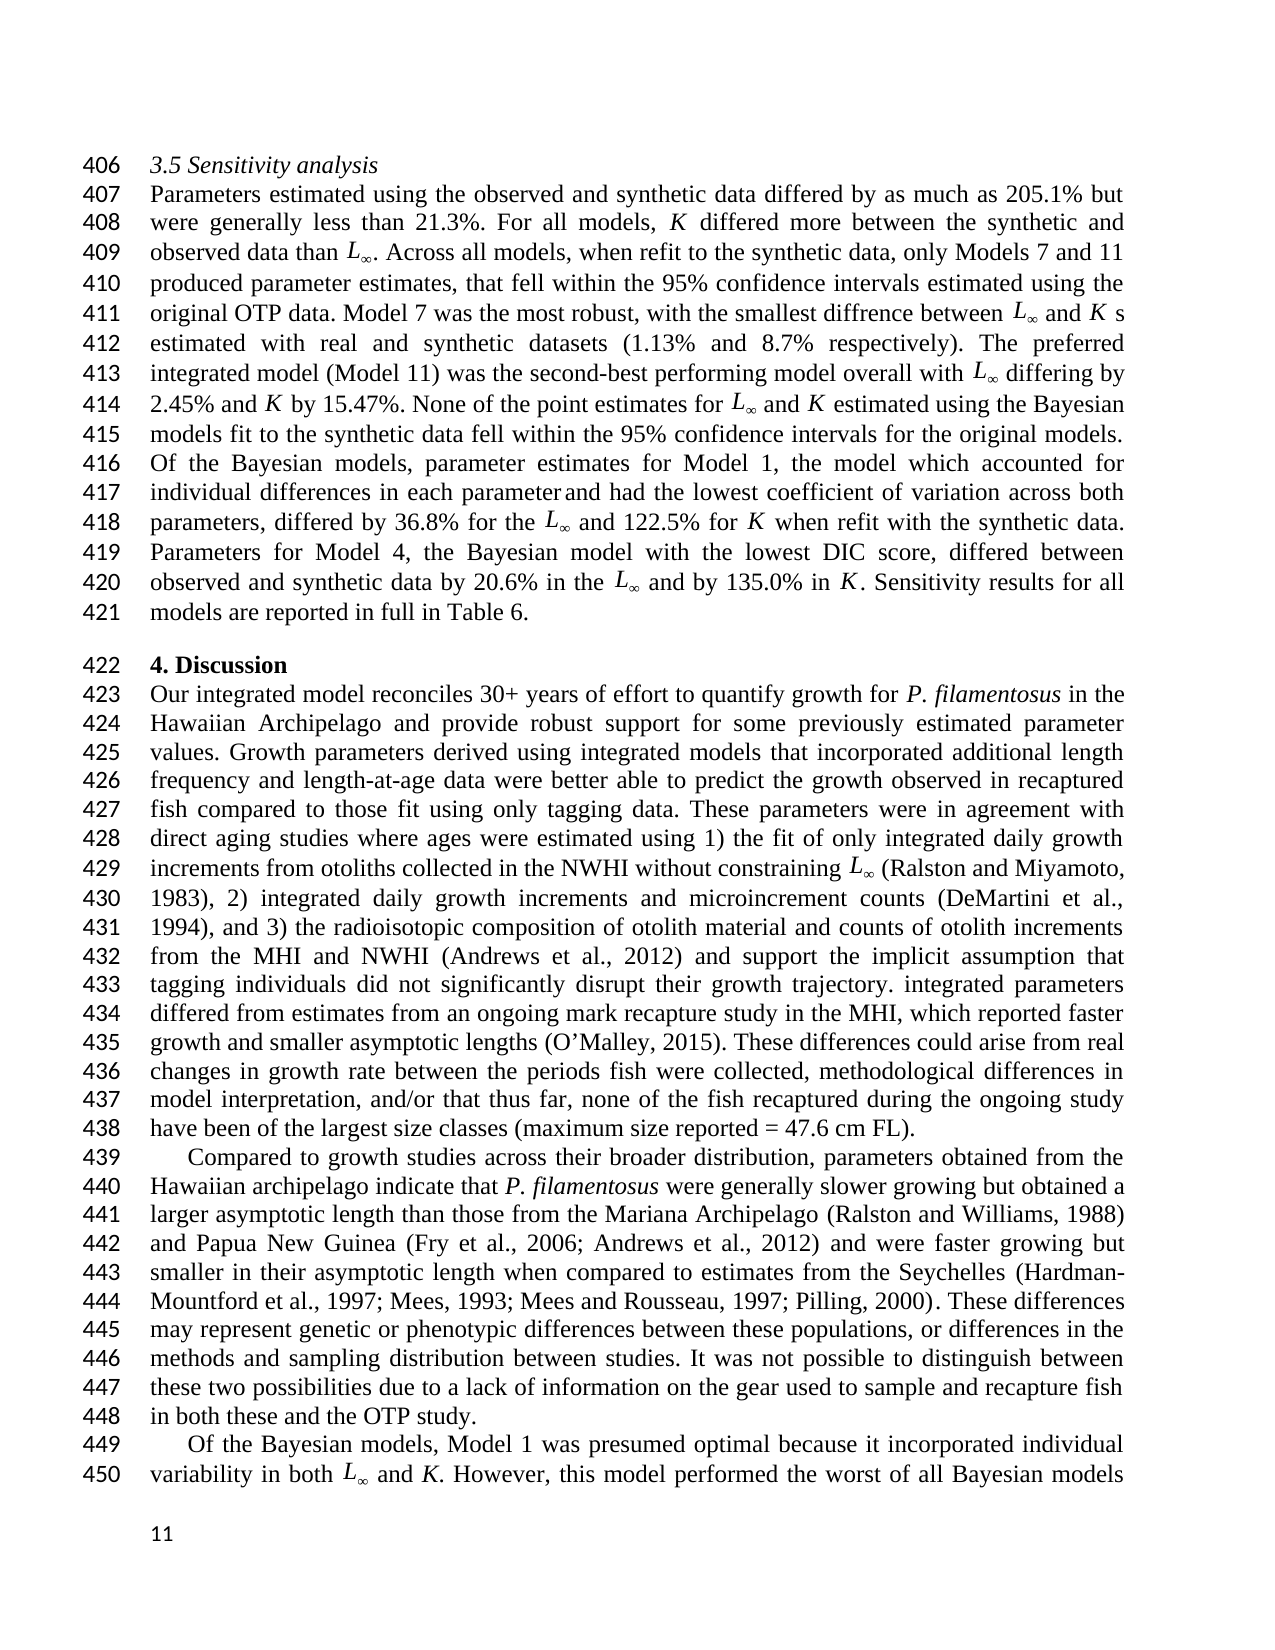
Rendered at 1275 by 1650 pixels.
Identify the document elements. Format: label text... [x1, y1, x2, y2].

text Our integrated model reconciles 30+ years of effort to quantify growth for P. filamentosus in the Hawaiian Archipelago and provide robust support for some previously estimated parameter values. Growth parameters derived using integrated models that incorporated additional length frequency and length-at-age data were better able to predict the growth observed in recaptured fish compared to those fit using only tagging data. These parameters were in agreement with direct aging studies where ages were estimated using 1) the fit of only integrated daily growth increments from otoliths collected in the NWHI without constraining (Ralston and Miyamoto, 1983), 2) integrated daily growth increments and microincrement counts (DeMartini et al., 1994), and 3) the radioisotopic composition of otolith material and counts of otolith increments from the MHI and NWHI (Andrews et al., 2012) and support the implicit assumption that tagging individuals did not significantly disrupt their growth trajectory. integrated parameters differed from estimates from an ongoing mark recapture study in the MHI, which reported faster growth and smaller asymptotic lengths (O’Malley, 2015). These differences could arise from real changes in growth rate between the periods fish were collected, methodological differences in model interpretation, and/or that thus far, none of the fish recaptured during the ongoing study have been of the largest size classes (maximum size reported = 47.6 cm FL). [150, 679, 1125, 1142]
text Parameters estimated using the observed and synthetic data differed by as much as 205.1% but were generally less than 21.3%. For all models, differed more between the synthetic and observed data than . Across all models, when refit to the synthetic data, only Models 7 and 11 produced parameter estimates, that fell within the 95% confidence intervals estimated using the original OTP data. Model 7 was the most robust, with the smallest diffrence between and s estimated with real and synthetic datasets (1.13% and 8.7% respectively). The preferred integrated model (Model 11) was the second-best performing model overall with differing by 2.45% and by 15.47%. None of the point estimates for and estimated using the Bayesian models fit to the synthetic data fell within the 95% confidence intervals for the original models. Of the Bayesian models, parameter estimates for Model 1, the model which accounted for individual differences in each parameterand had the lowest coefficient of variation across both parameters, differed by 36.8% for the and 122.5% for when refit with the synthetic data. Parameters for Model 4, the Bayesian model with the lowest DIC score, differed between observed and synthetic data by 20.6% in the and by 135.0% in . Sensitivity results for all models are reported in full in Table 6. [150, 179, 1125, 626]
text 4. Discussion [150, 651, 1125, 679]
text Compared to growth studies across their broader distribution, parameters obtained from the Hawaiian archipelago indicate that P. filamentosus were generally slower growing but obtained a larger asymptotic length than those from the Mariana Archipelago (Ralston and Williams, 1988) and Papua New Guinea (Fry et al., 2006; Andrews et al., 2012) and were faster growing but smaller in their asymptotic length when compared to estimates from the Seychelles (Hardman-Mountford et al., 1997; Mees, 1993; Mees and Rousseau, 1997; Pilling, 2000). These differences may represent genetic or phenotypic differences between these populations, or differences in the methods and sampling distribution between studies. It was not possible to distinguish between these two possibilities due to a lack of information on the gear used to sample and recapture fish in both these and the OTP study. [150, 1142, 1125, 1429]
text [150, 1429, 1125, 1489]
text 3.5 Sensitivity analysis [150, 150, 1125, 179]
